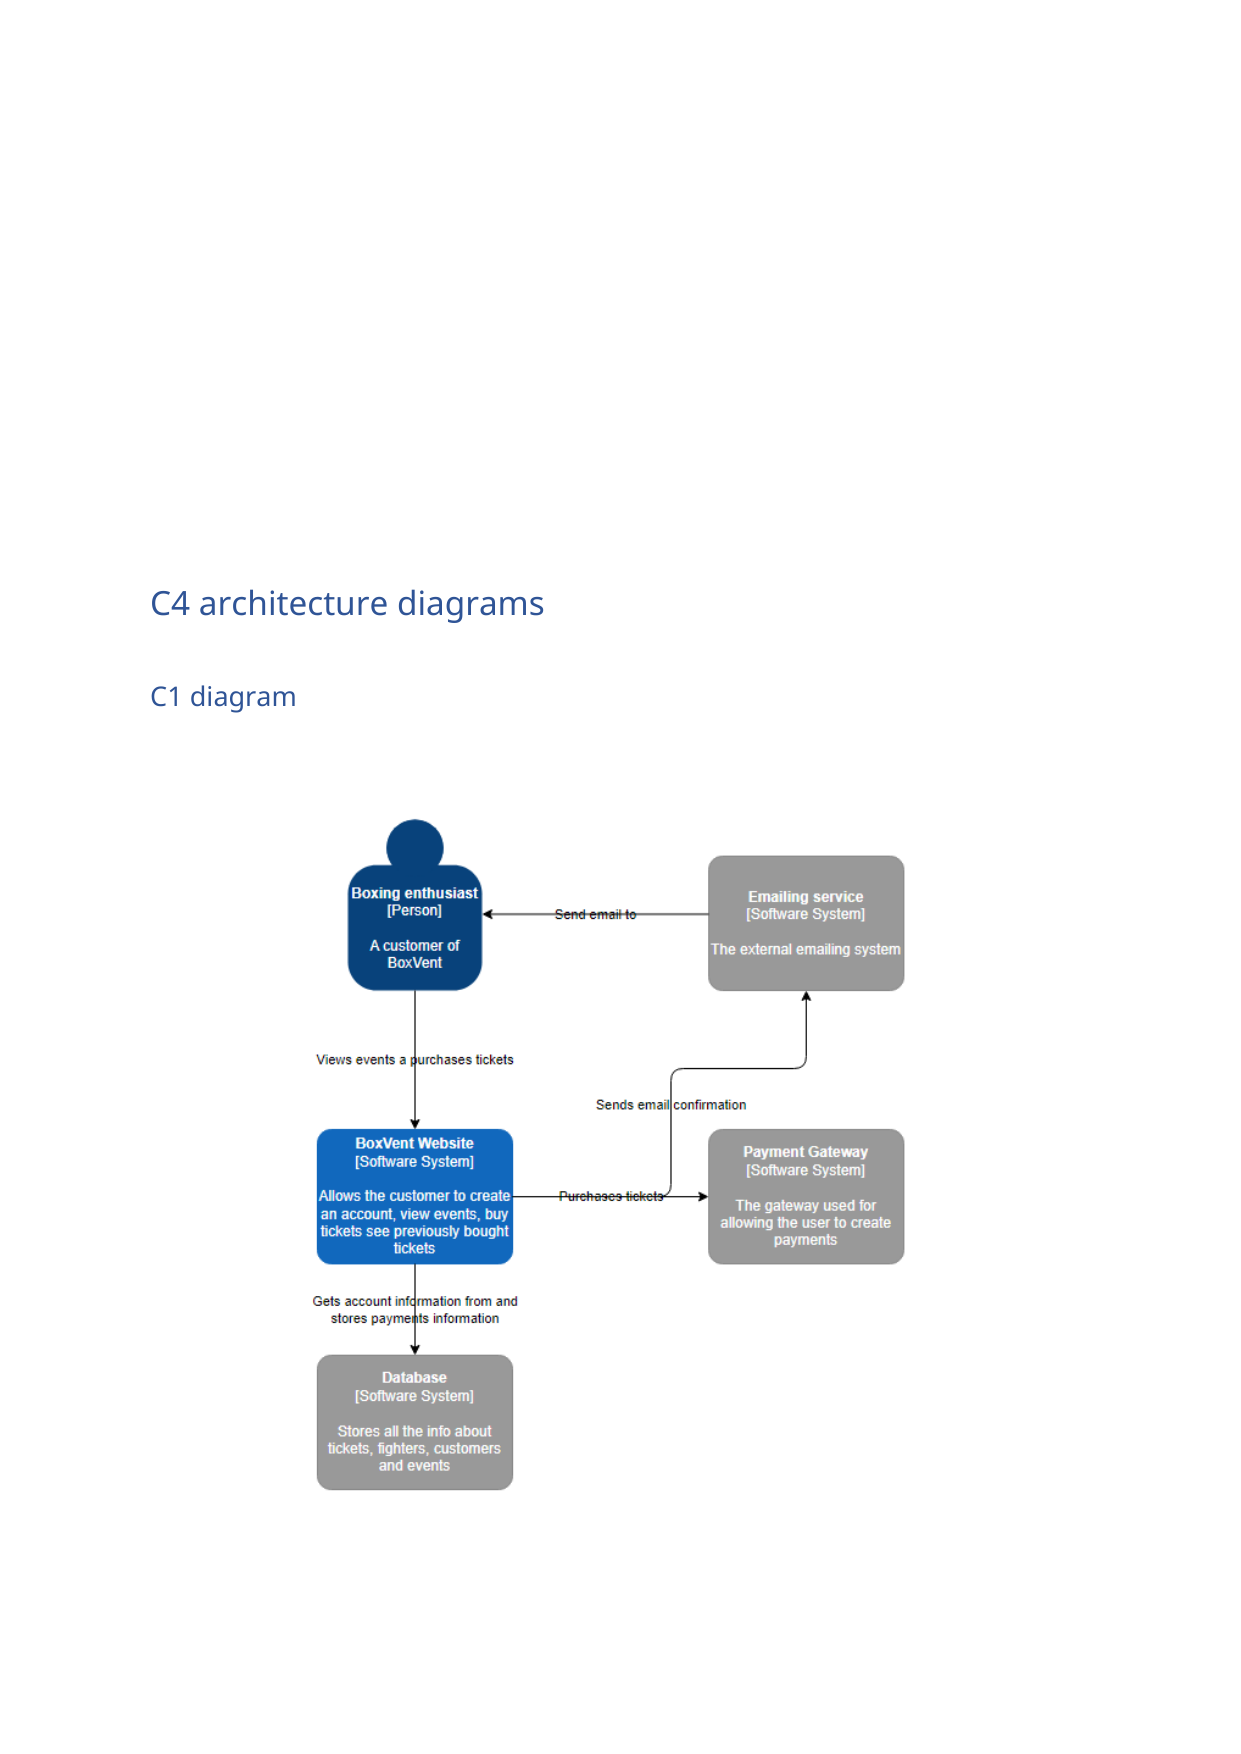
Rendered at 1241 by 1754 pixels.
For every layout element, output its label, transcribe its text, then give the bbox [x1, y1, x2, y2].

subtitle C4 architecture diagrams [150, 580, 1090, 626]
picture [150, 763, 1091, 1583]
subtitle C1 diagram [150, 677, 1090, 714]
